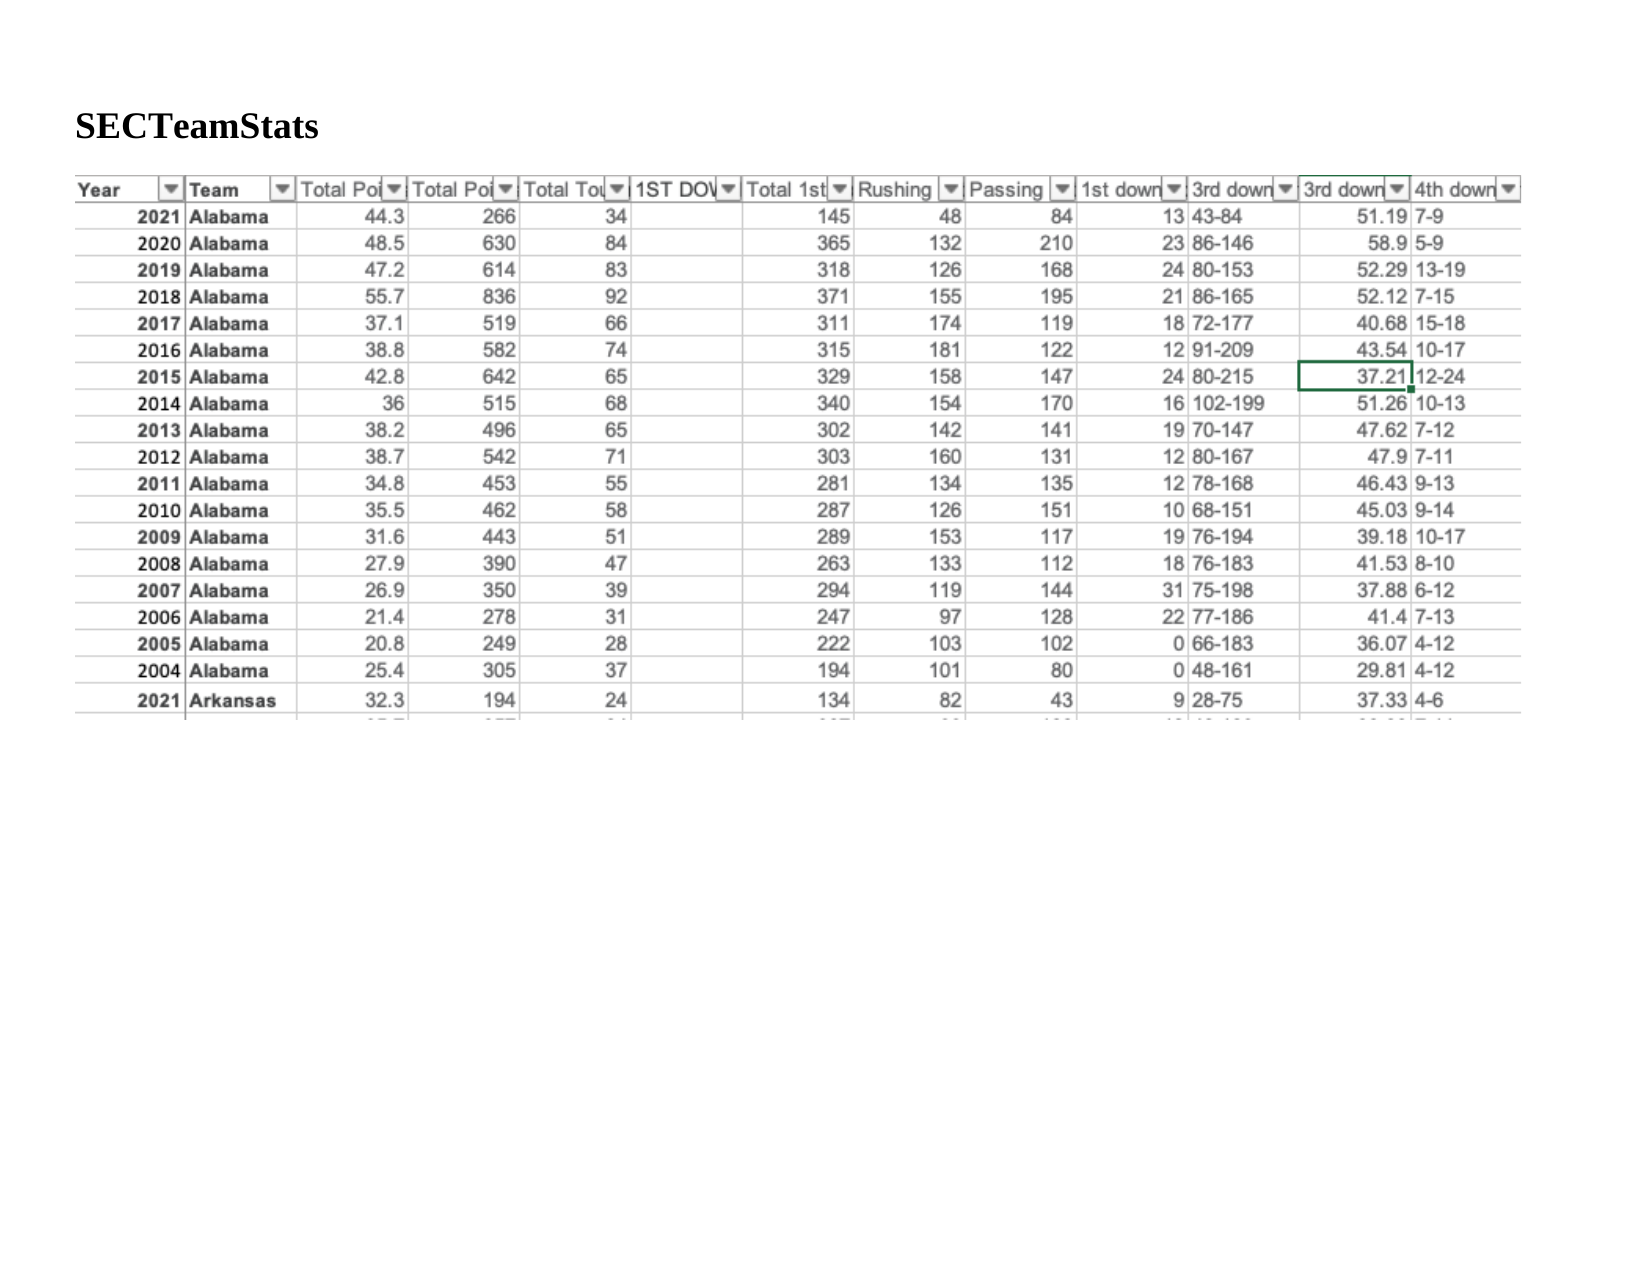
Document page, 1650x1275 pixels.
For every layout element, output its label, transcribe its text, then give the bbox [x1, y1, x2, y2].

picture [75, 175, 1522, 720]
text SECTeamStats [75, 104, 1575, 147]
